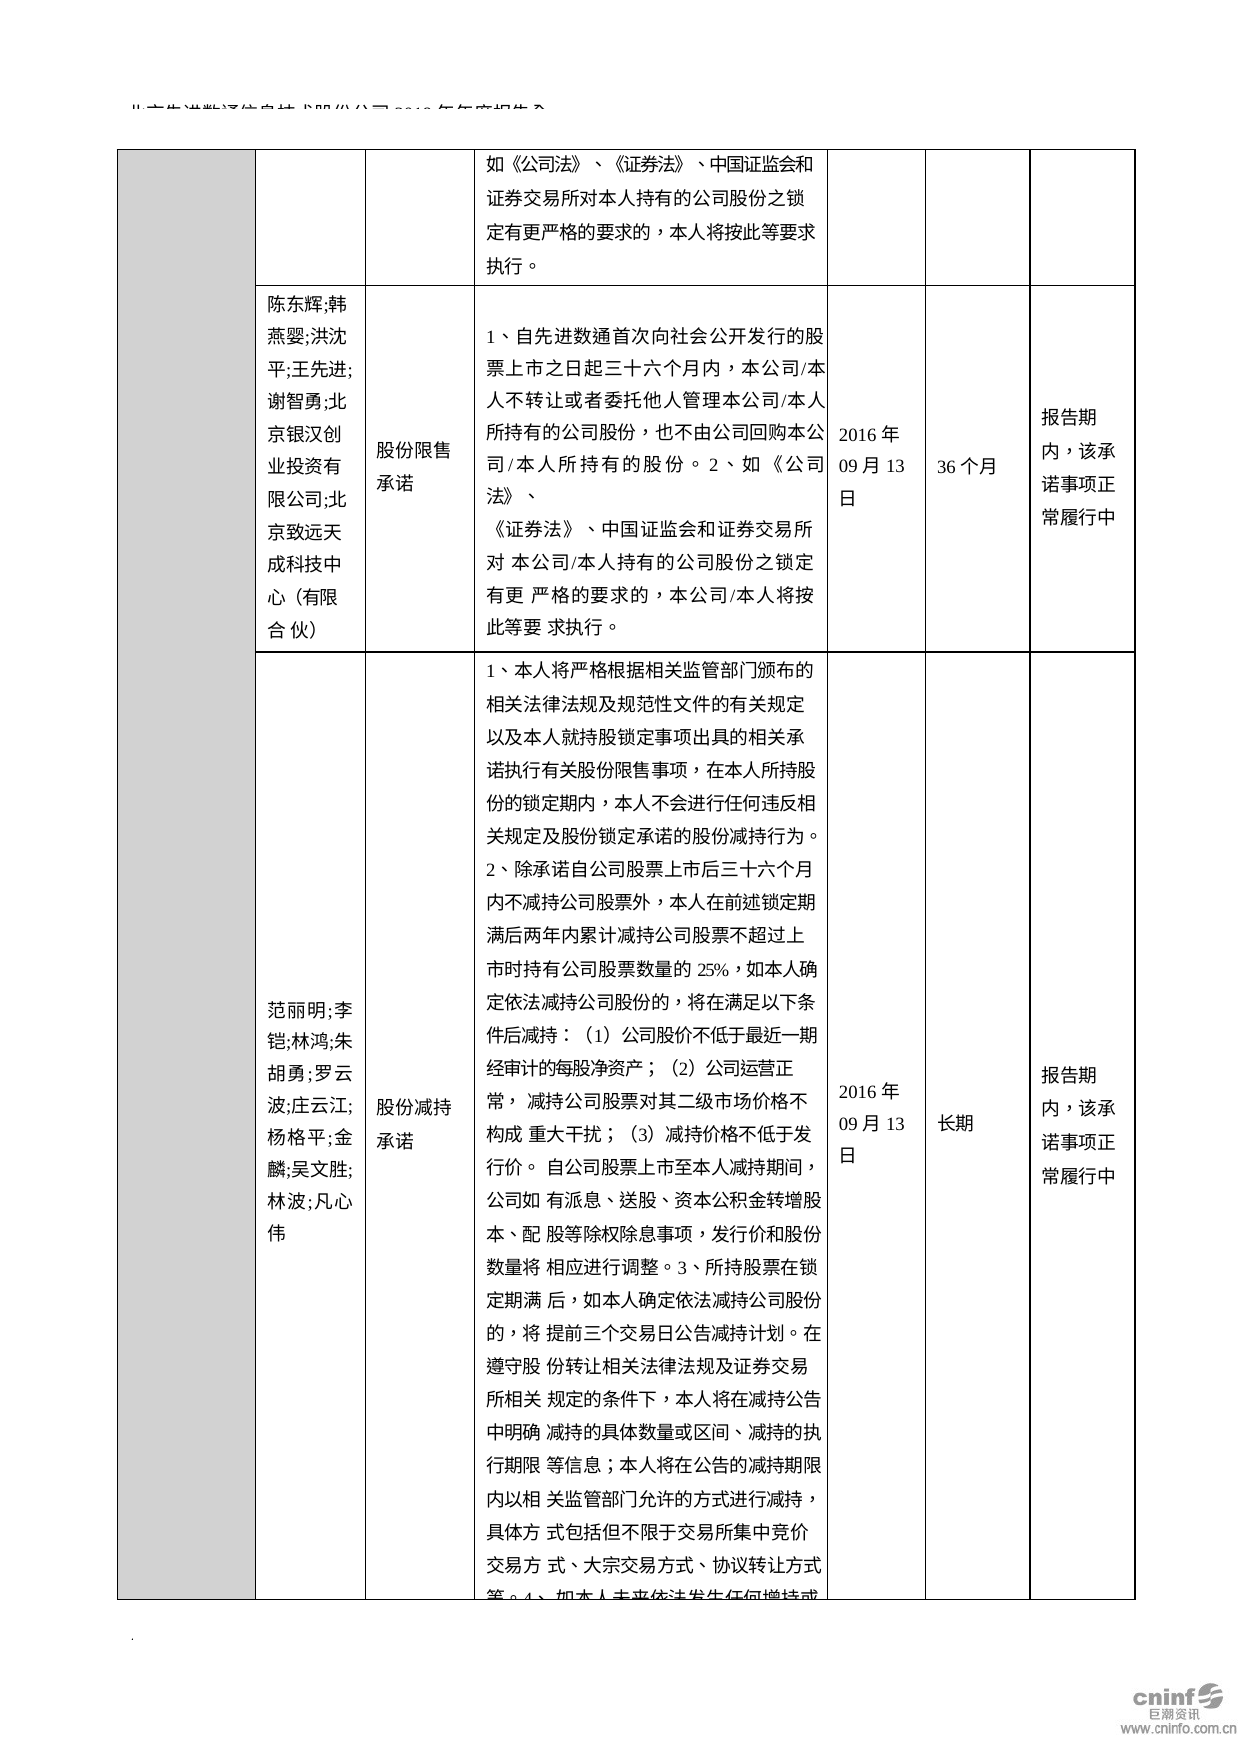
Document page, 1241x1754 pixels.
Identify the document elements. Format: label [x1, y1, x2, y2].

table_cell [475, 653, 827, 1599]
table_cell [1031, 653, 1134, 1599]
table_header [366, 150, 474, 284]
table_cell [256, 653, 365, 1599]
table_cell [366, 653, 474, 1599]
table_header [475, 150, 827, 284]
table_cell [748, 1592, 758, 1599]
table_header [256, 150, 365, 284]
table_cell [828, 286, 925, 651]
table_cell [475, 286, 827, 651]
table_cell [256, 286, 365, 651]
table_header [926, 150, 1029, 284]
picture [1115, 1680, 1240, 1737]
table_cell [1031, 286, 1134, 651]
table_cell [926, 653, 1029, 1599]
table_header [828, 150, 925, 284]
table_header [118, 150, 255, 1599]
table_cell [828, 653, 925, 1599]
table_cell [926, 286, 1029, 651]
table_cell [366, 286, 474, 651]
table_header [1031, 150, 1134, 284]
